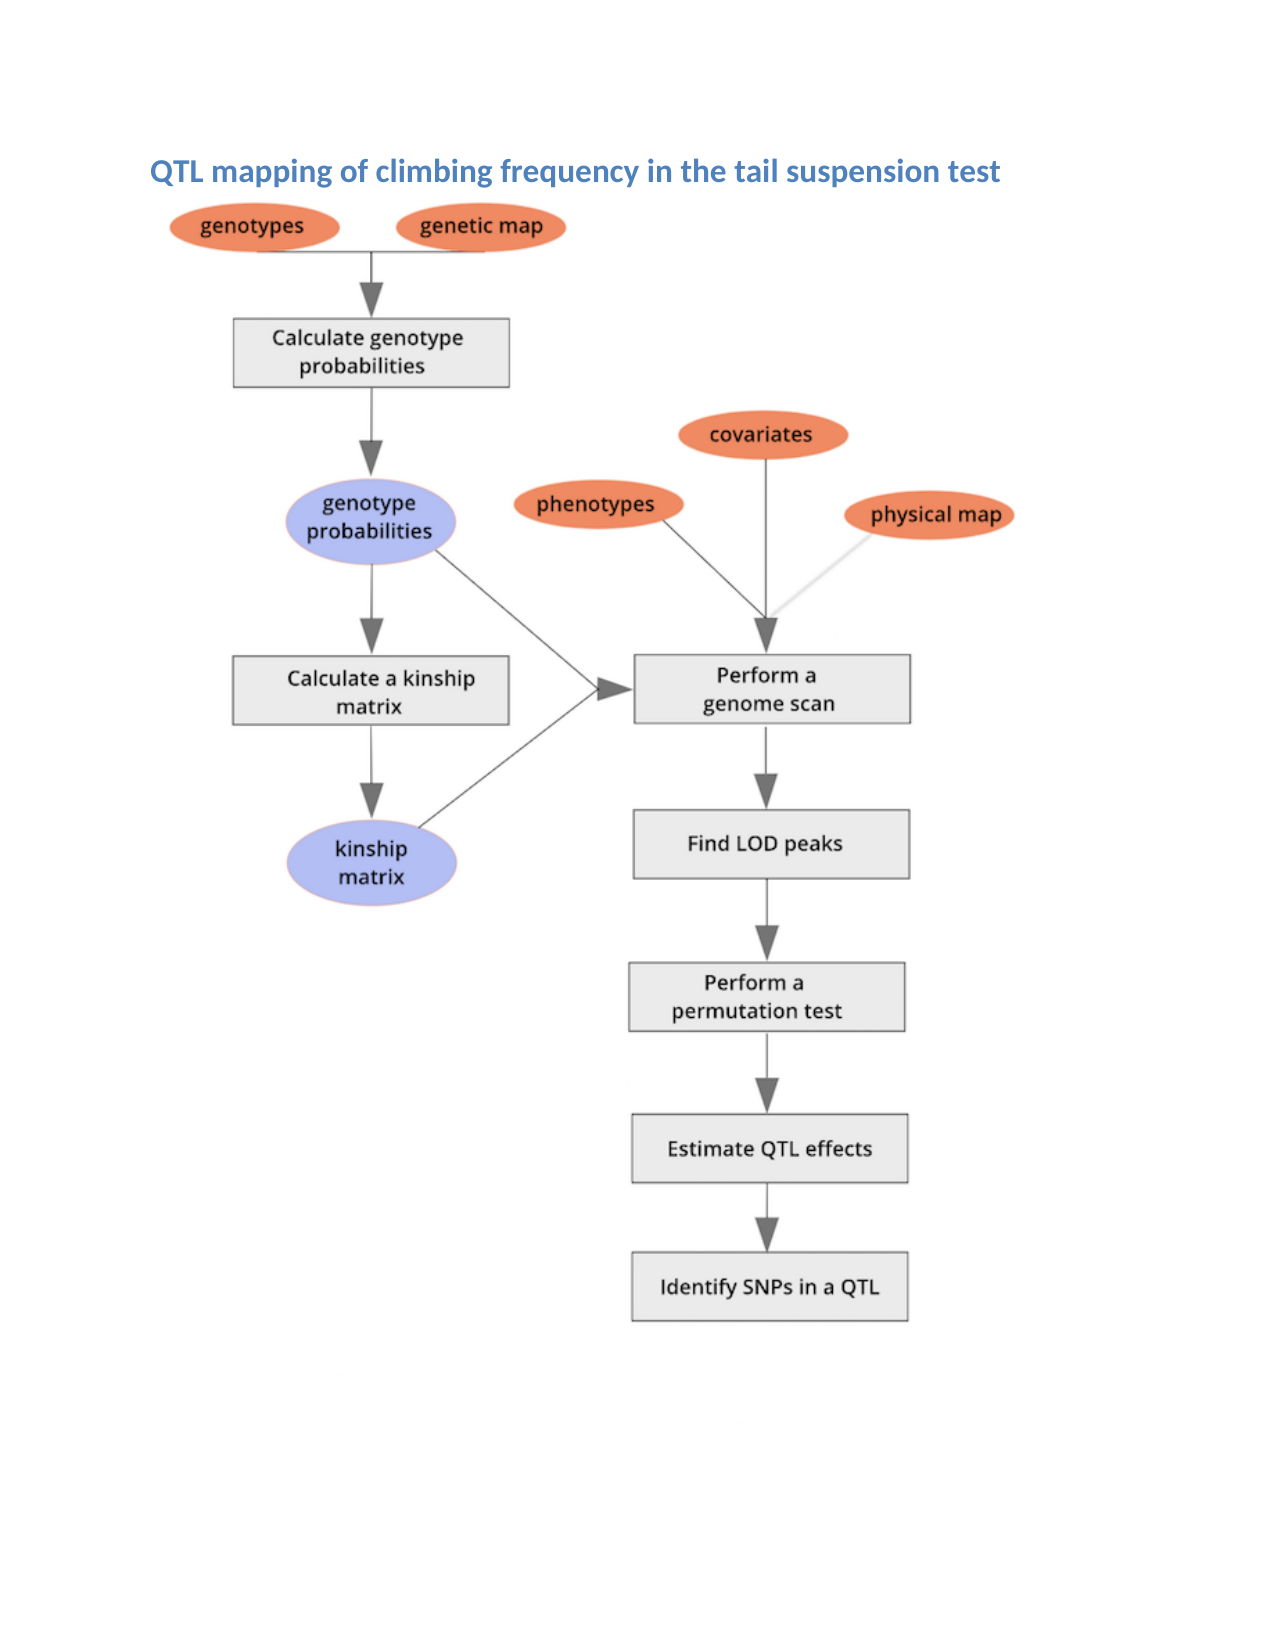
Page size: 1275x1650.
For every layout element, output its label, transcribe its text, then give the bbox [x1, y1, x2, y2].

picture [150, 190, 1025, 1427]
subtitle QTL mapping of climbing frequency in the tail suspension test [150, 150, 1125, 191]
